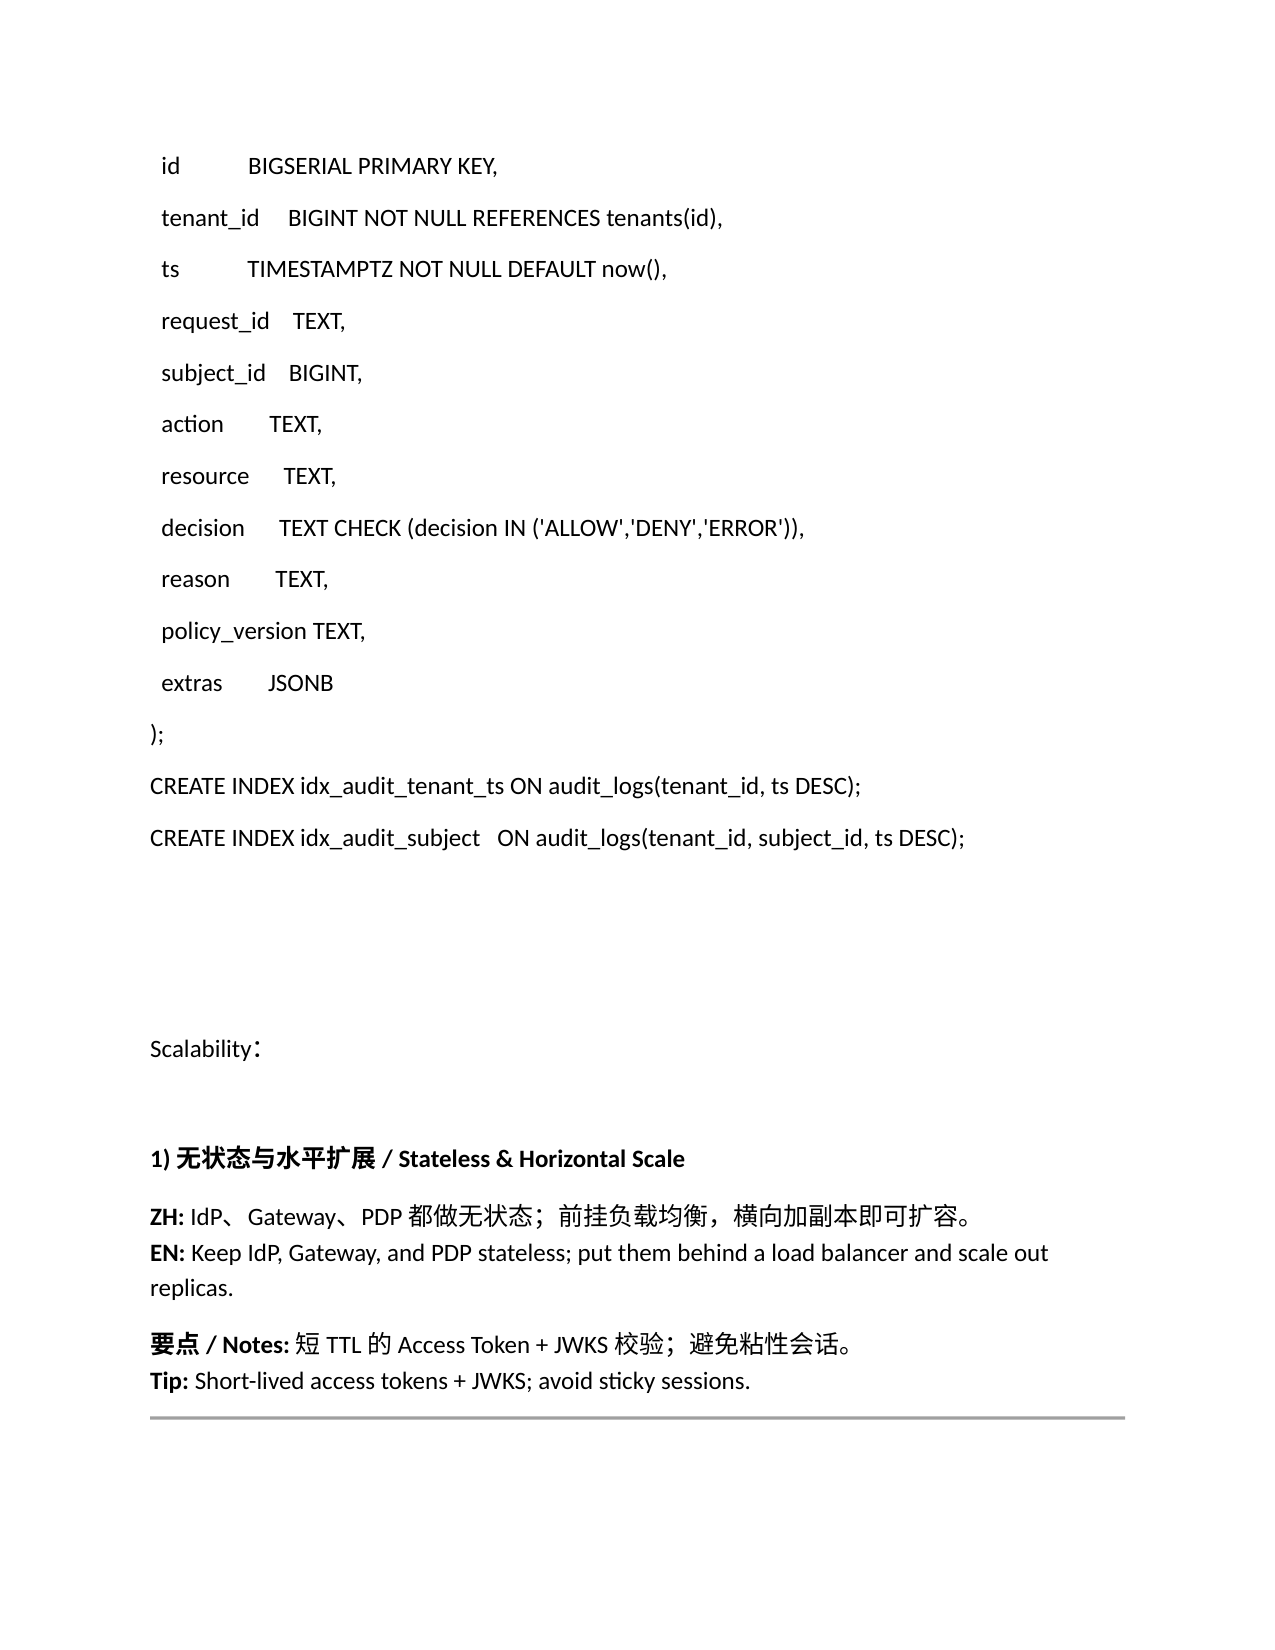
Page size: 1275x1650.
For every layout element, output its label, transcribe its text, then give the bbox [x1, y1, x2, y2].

text resource TEXT, [150, 460, 1125, 491]
text 要点 / Notes: 短 TTL 的 Access Token + JWKS 校验；避免粘性会话。 Tip: Short-lived access tokens + JWKS; avoid sticky sessions. [150, 1324, 1125, 1395]
text tenant_id BIGINT NOT NULL REFERENCES tenants(id), [150, 202, 1125, 232]
text extras JSONB [150, 667, 1125, 697]
text policy_version TEXT, [150, 615, 1125, 646]
text 1) 无状态与水平扩展 / Stateless & Horizontal Scale [150, 1138, 1125, 1174]
text ); [150, 718, 1125, 749]
text action TEXT, [150, 408, 1125, 439]
text Scalability： [150, 1028, 1125, 1064]
text subject_id BIGINT, [150, 357, 1125, 387]
text CREATE INDEX idx_audit_subject ON audit_logs(tenant_id, subject_id, ts DESC); [150, 822, 1125, 852]
text CREATE INDEX idx_audit_tenant_ts ON audit_logs(tenant_id, ts DESC); [150, 770, 1125, 801]
text decision TEXT CHECK (decision IN ('ALLOW','DENY','ERROR')), [150, 512, 1125, 542]
text ZH: IdP、Gateway、PDP 都做无状态；前挂负载均衡，横向加副本即可扩容。 EN: Keep IdP, Gateway, and PDP stateless; put them behind a load balancer and scale out replicas. [150, 1197, 1125, 1303]
text id BIGSERIAL PRIMARY KEY, [150, 150, 1125, 181]
text ts TIMESTAMPTZ NOT NULL DEFAULT now(), [150, 253, 1125, 284]
text request_id TEXT, [150, 305, 1125, 336]
text reason TEXT, [150, 563, 1125, 594]
